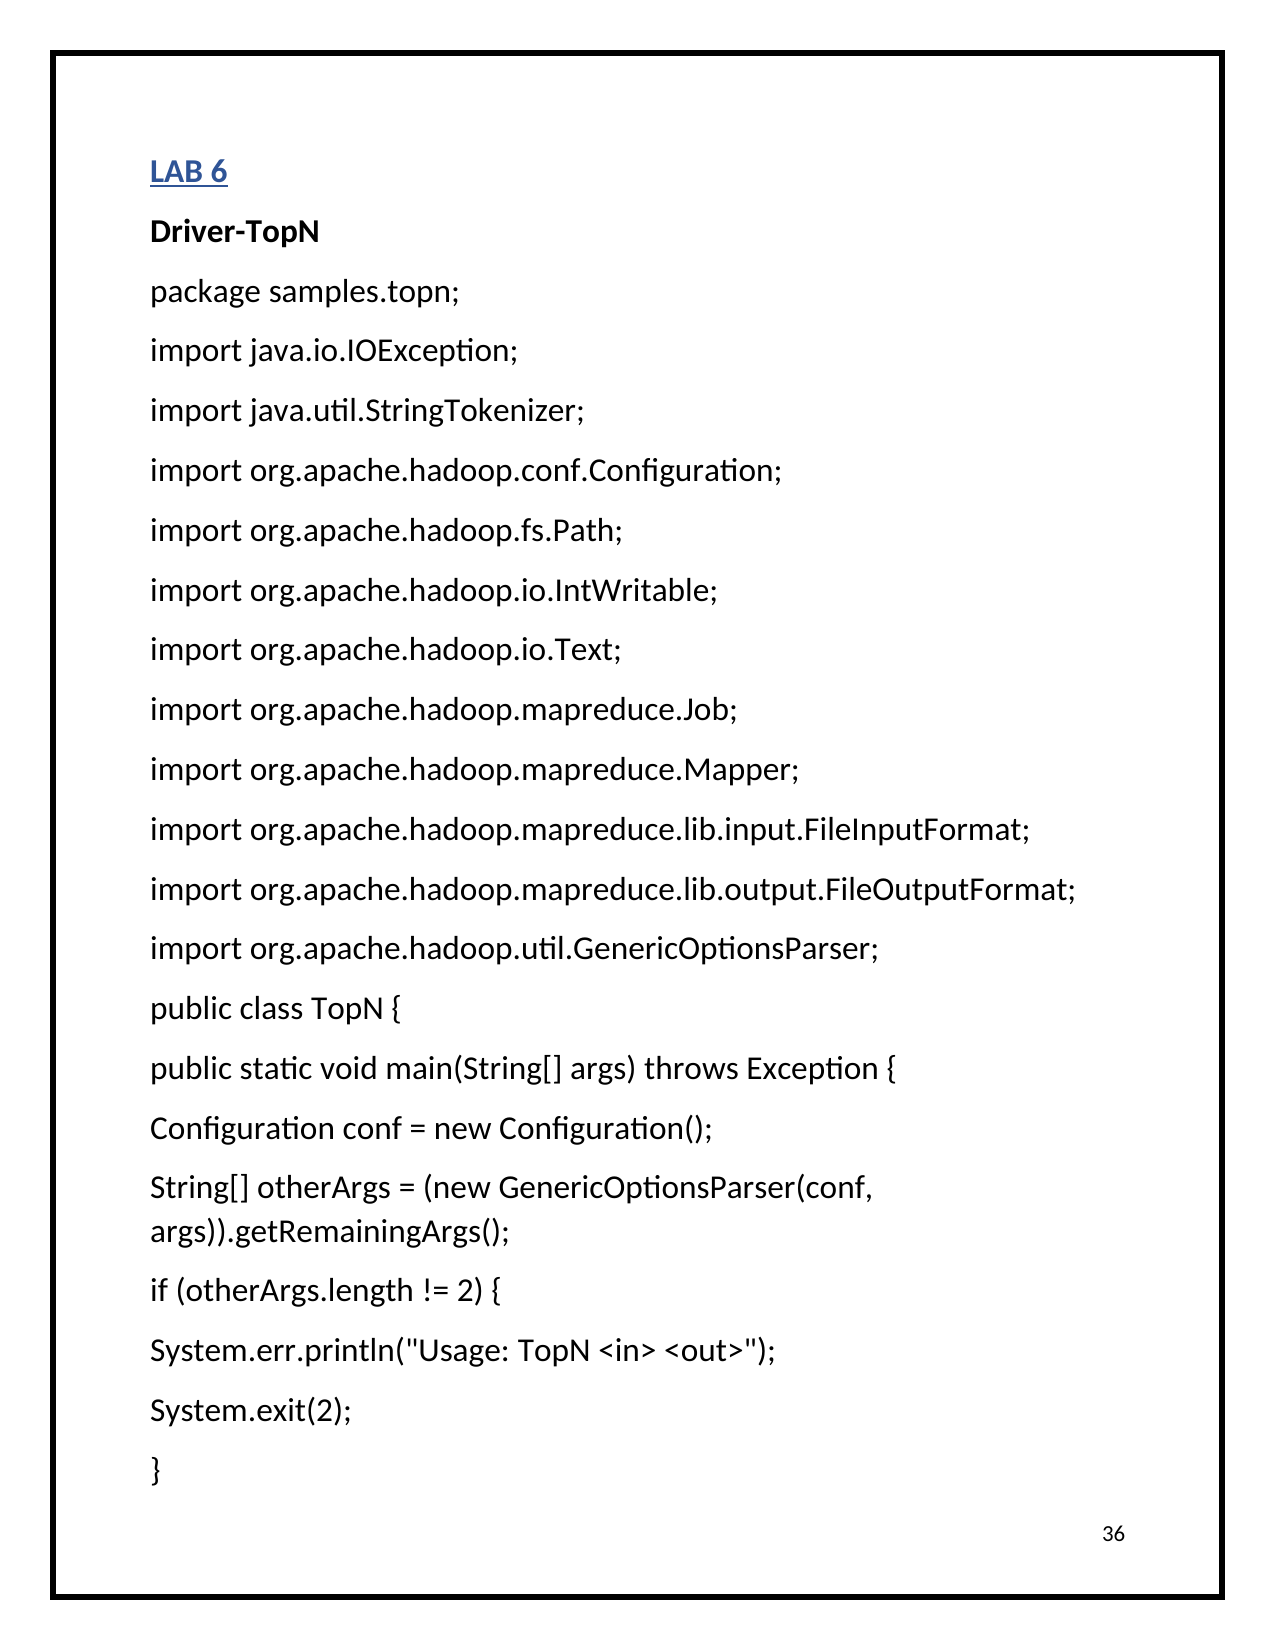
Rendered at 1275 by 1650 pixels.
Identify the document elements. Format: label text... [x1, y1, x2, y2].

text public static void main(String[] args) throws Exception { [150, 1047, 1125, 1088]
text import org.apache.hadoop.conf.Configuration; [150, 449, 1125, 490]
text import org.apache.hadoop.fs.Path; [150, 509, 1125, 549]
text Configuration conf = new Configuration(); [150, 1107, 1125, 1147]
text System.exit(2); [150, 1389, 1125, 1430]
text import org.apache.hadoop.mapreduce.lib.output.FileOutputFormat; [150, 867, 1125, 908]
text import org.apache.hadoop.mapreduce.lib.input.FileInputFormat; [150, 808, 1125, 848]
text } [150, 1449, 1125, 1489]
text import org.apache.hadoop.io.IntWritable; [150, 568, 1125, 609]
text String[] otherArgs = (new GenericOptionsParser(conf, args)).getRemainingArgs(); [150, 1166, 1125, 1250]
text package samples.topn; [150, 269, 1125, 310]
text import org.apache.hadoop.mapreduce.Mapper; [150, 748, 1125, 789]
text import java.util.StringTokenizer; [150, 389, 1125, 430]
text System.err.println("Usage: TopN <in> <out>"); [150, 1329, 1125, 1370]
text import org.apache.hadoop.io.Text; [150, 628, 1125, 669]
text import org.apache.hadoop.mapreduce.Job; [150, 688, 1125, 729]
text Driver-TopN [150, 210, 1125, 251]
text LAB 6 [150, 150, 1125, 191]
text public class TopN { [150, 987, 1125, 1028]
text import org.apache.hadoop.util.GenericOptionsParser; [150, 927, 1125, 968]
text import java.io.IOException; [150, 329, 1125, 370]
text if (otherArgs.length != 2) { [150, 1269, 1125, 1310]
